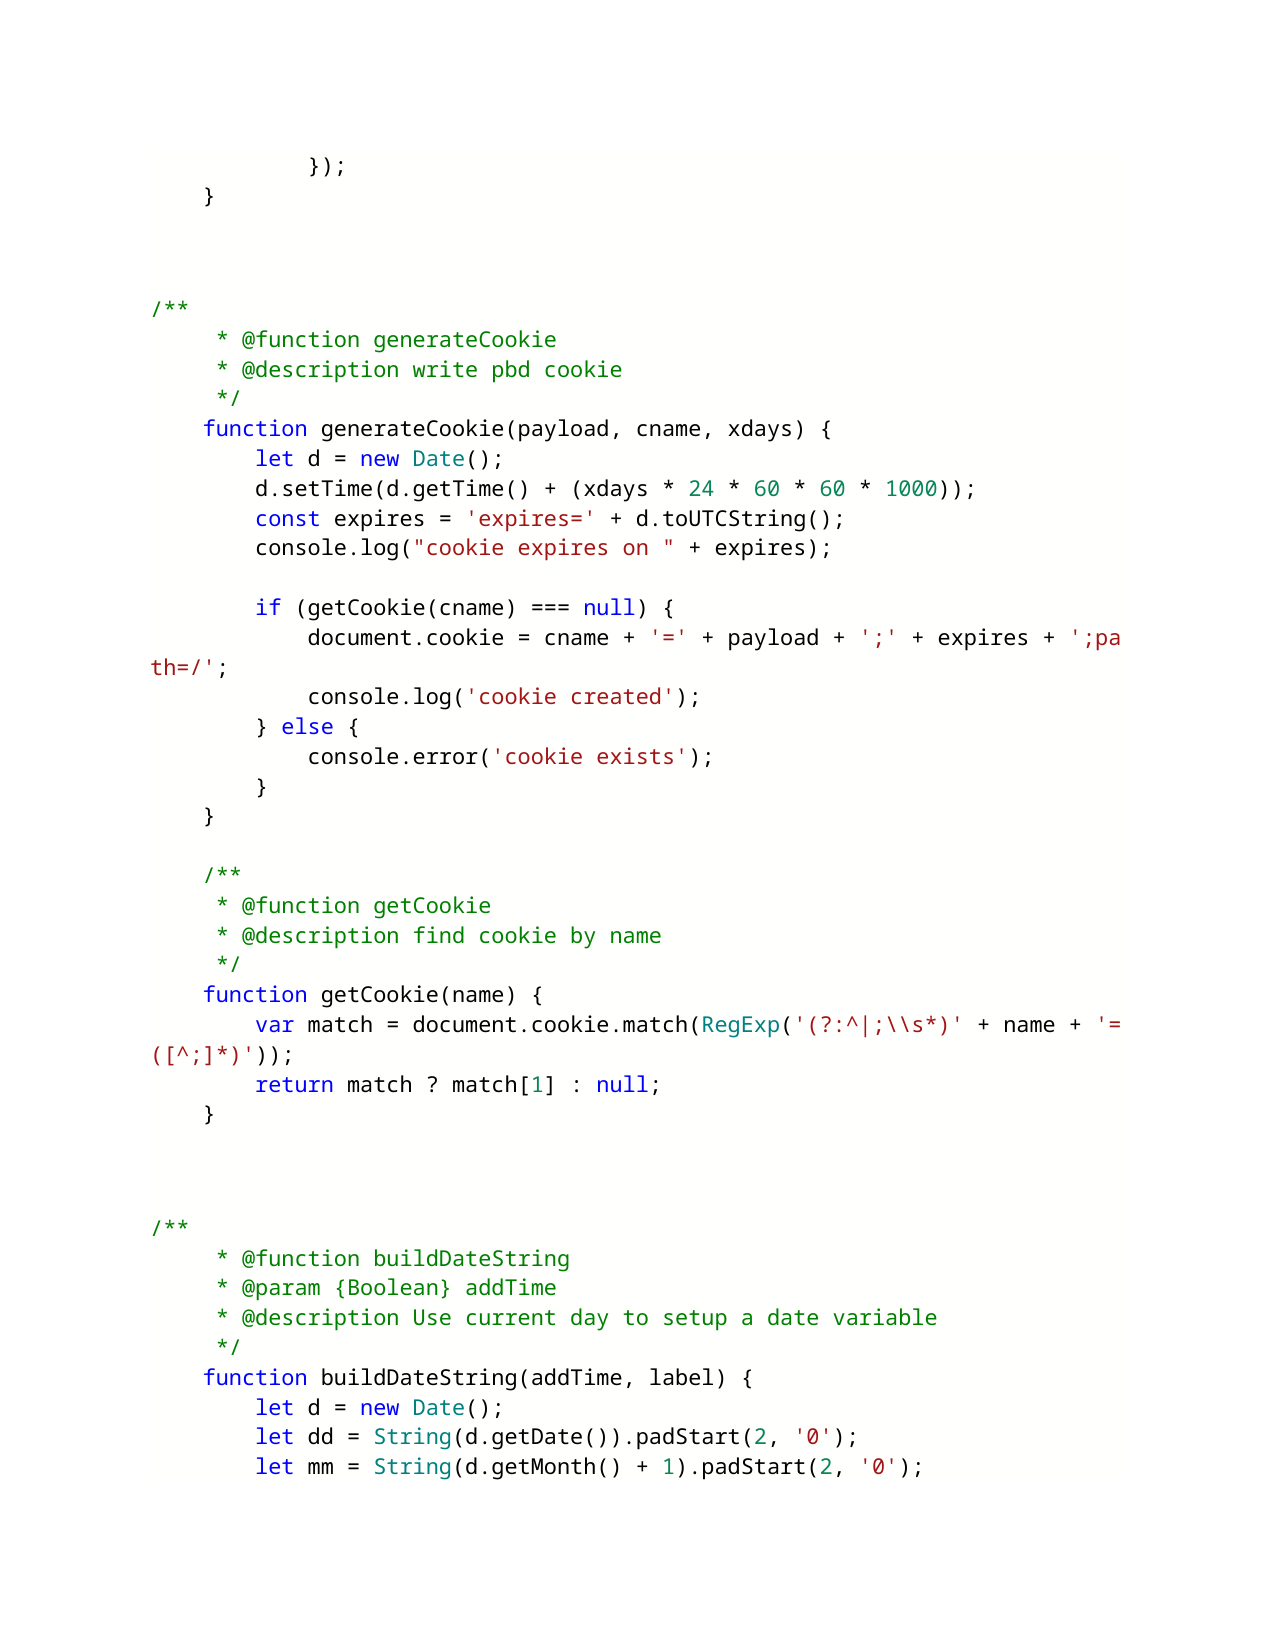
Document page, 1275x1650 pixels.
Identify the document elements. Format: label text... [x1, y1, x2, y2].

text if (getCookie(cname) === null) { [150, 592, 1125, 622]
text /** [150, 294, 1125, 324]
text var match = document.cookie.match(RegExp('(?:^|;\\s*)' + name + '=([^;]*)')); [150, 1009, 1125, 1069]
text * @function buildDateString [150, 1242, 1125, 1272]
text * @function generateCookie [150, 324, 1125, 354]
text /** [150, 860, 1125, 890]
text function generateCookie(payload, cname, xdays) { [150, 413, 1125, 443]
text console.log("cookie expires on " + expires); [150, 532, 1125, 562]
text } [150, 180, 1125, 209]
text function getCookie(name) { [150, 979, 1125, 1009]
text const expires = 'expires=' + d.toUTCString(); [150, 503, 1125, 532]
text * @param {Boolean} addTime [150, 1272, 1125, 1302]
text let d = new Date(); [150, 1391, 1125, 1421]
text } [150, 801, 1125, 830]
text * @description find cookie by name [150, 920, 1125, 949]
text d.setTime(d.getTime() + (xdays * 24 * 60 * 60 * 1000)); [150, 473, 1125, 503]
text document.cookie = cname + '=' + payload + ';' + expires + ';path=/'; [150, 622, 1125, 681]
text return match ? match[1] : null; [150, 1069, 1125, 1098]
text } else { [150, 711, 1125, 741]
text console.log('cookie created'); [150, 681, 1125, 711]
text */ [150, 383, 1125, 413]
text /** [150, 1213, 1125, 1242]
text * @description write pbd cookie [150, 354, 1125, 383]
text function buildDateString(addTime, label) { [150, 1362, 1125, 1391]
text }); [150, 150, 1125, 180]
text } [150, 771, 1125, 801]
text let mm = String(d.getMonth() + 1).padStart(2, '0'); [150, 1451, 1125, 1481]
text let dd = String(d.getDate()).padStart(2, '0'); [150, 1421, 1125, 1451]
text } [150, 1098, 1125, 1128]
text */ [150, 949, 1125, 979]
text let d = new Date(); [150, 443, 1125, 473]
text * @description Use current day to setup a date variable [150, 1302, 1125, 1332]
text console.error('cookie exists'); [150, 741, 1125, 771]
text */ [150, 1332, 1125, 1362]
text * @function getCookie [150, 890, 1125, 920]
